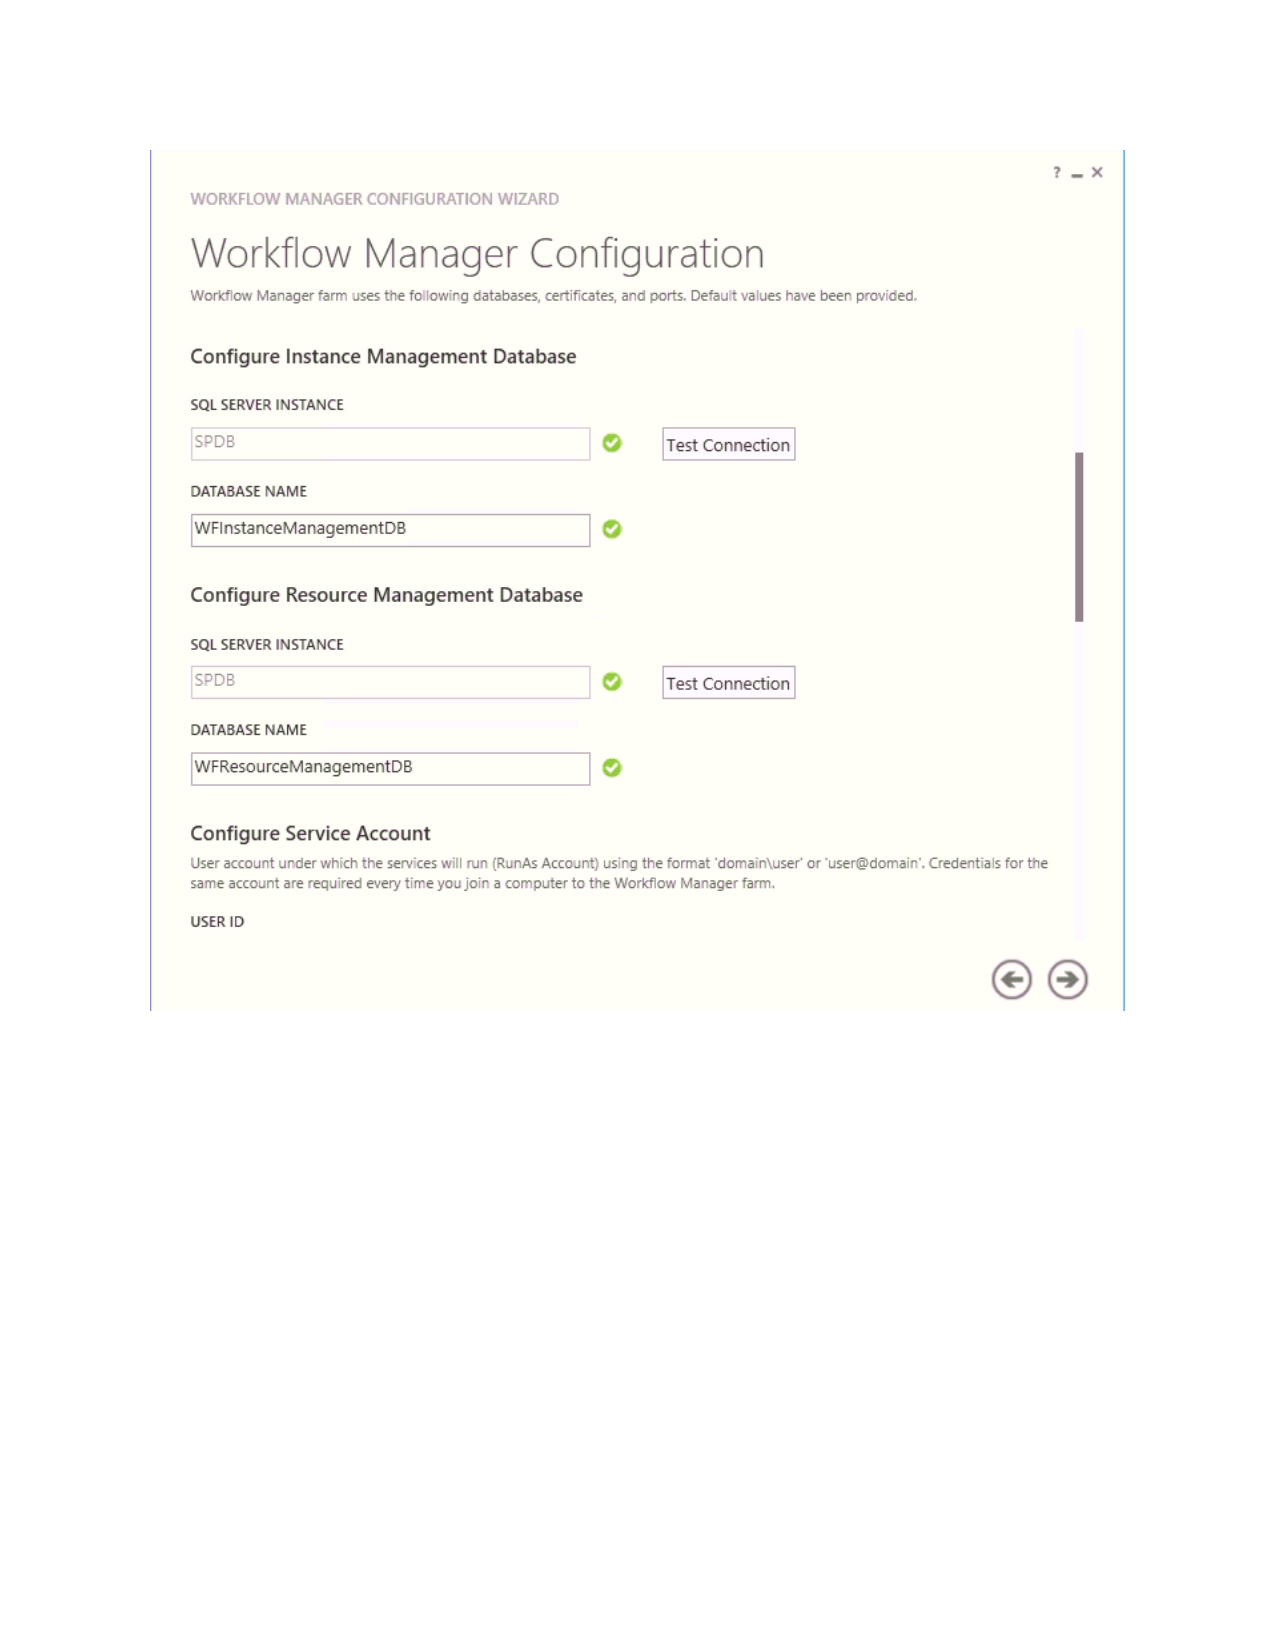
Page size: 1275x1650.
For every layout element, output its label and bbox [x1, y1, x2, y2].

picture [150, 150, 1125, 1011]
